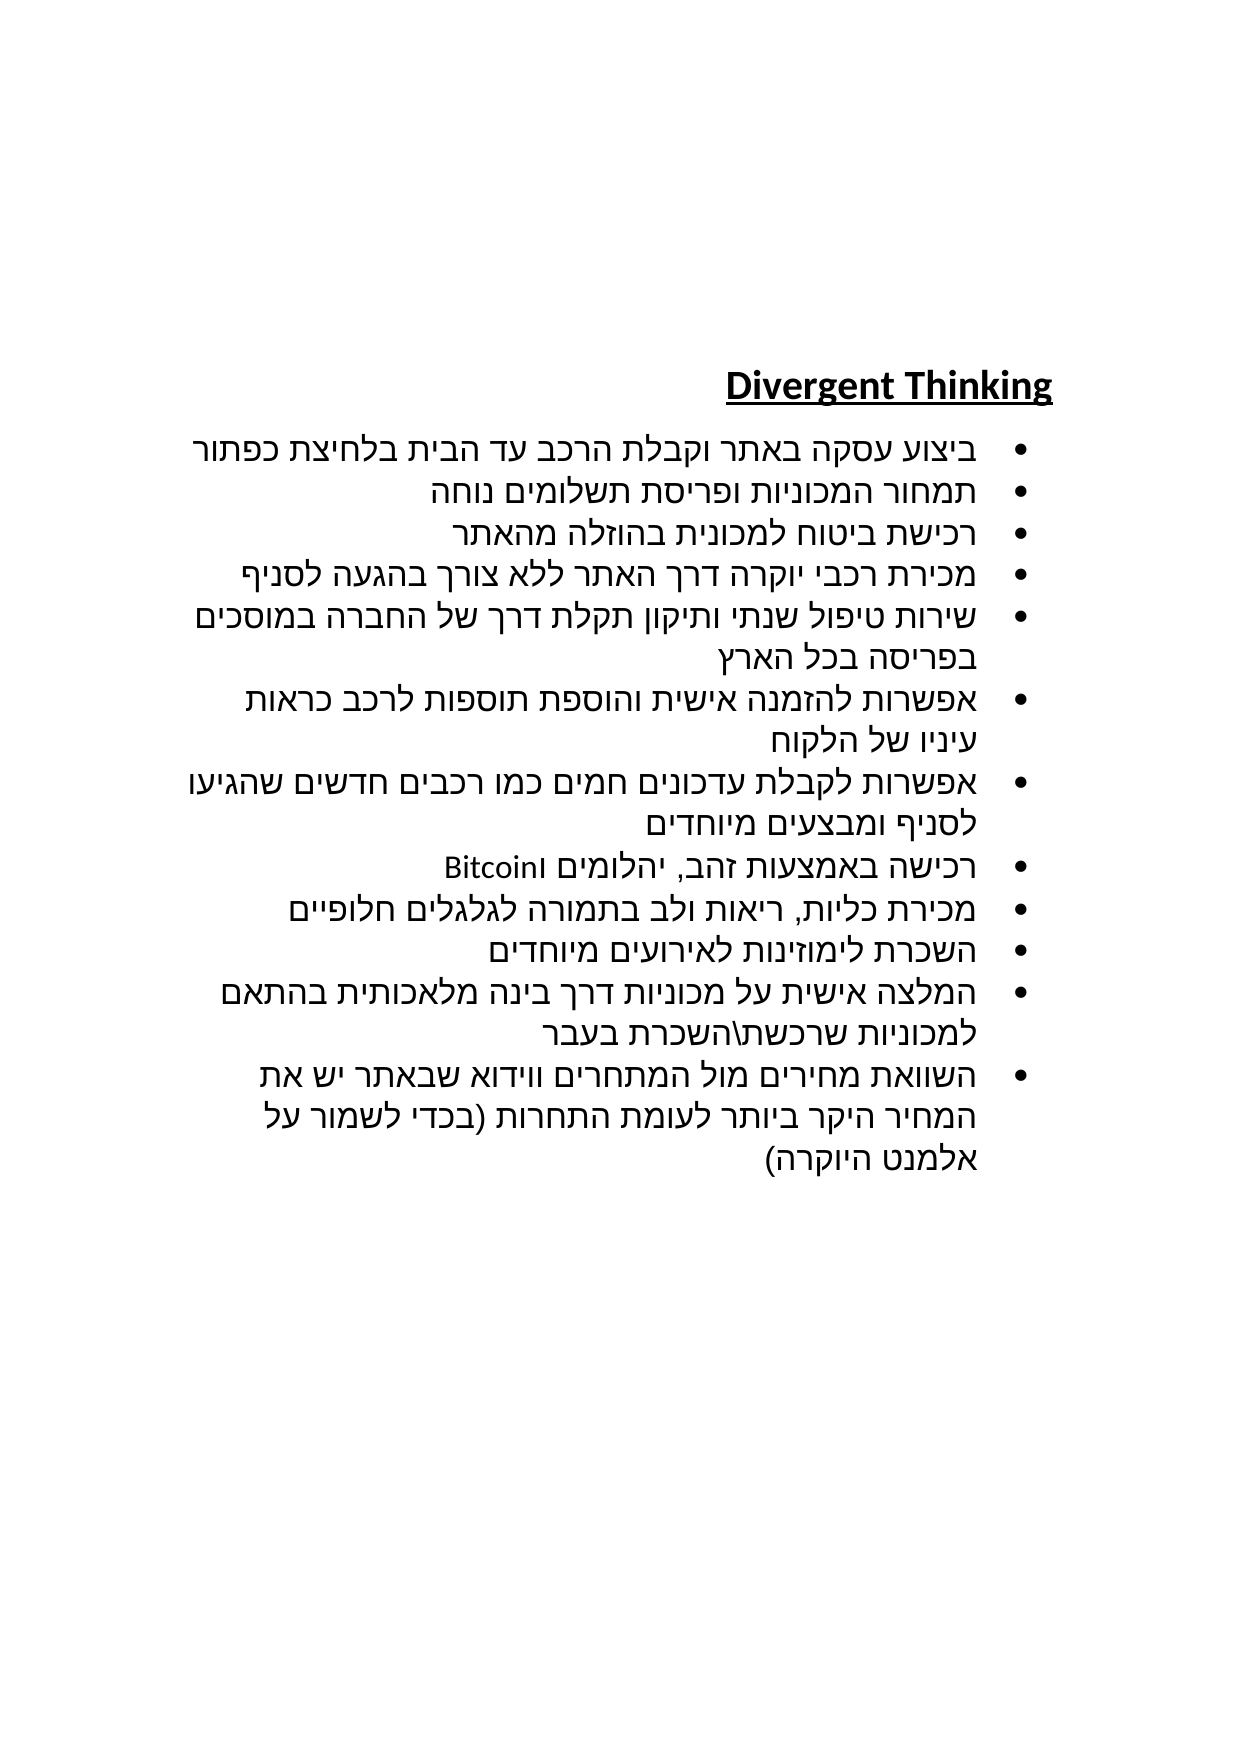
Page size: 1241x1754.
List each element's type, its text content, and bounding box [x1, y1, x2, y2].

list רכישה באמצעות זהב, יהלומים וBitcoin [187, 846, 1015, 886]
list המלצה אישית על מכוניות דרך בינה מלאכותית בהתאם למכוניות שרכשת\השכרת בעבר [187, 973, 1015, 1053]
list אפשרות לקבלת עדכונים חמים כמו רכבים חדשים שהגיעו לסניף ומבצעים מיוחדים [187, 763, 1015, 843]
list אפשרות להזמנה אישית והוספת תוספות לרכב כראות עיניו של הלקוח [187, 680, 1015, 760]
list תמחור המכוניות ופריסת תשלומים נוחה [187, 472, 1015, 511]
list רכישת ביטוח למכונית בהוזלה מהאתר [187, 513, 1015, 552]
list שירות טיפול שנתי ותיקון תקלת דרך של החברה במוסכים בפריסה בכל הארץ [187, 597, 1015, 677]
list מכירת כליות, ריאות ולב בתמורה לגלגלים חלופיים [187, 890, 1015, 928]
list השכרת לימוזינות לאירועים מיוחדים [187, 931, 1015, 970]
list ביצוע עסקה באתר וקבלת הרכב עד הבית בלחיצת כפתור [187, 430, 1015, 469]
list השוואת מחירים מול המתחרים ווידוא שבאתר יש את המחיר היקר ביותר לעומת התחרות (בכדי לשמור על אלמנט היוקרה) [187, 1056, 1015, 1177]
list מכירת רכבי יוקרה דרך האתר ללא צורך בהגעה לסניף [187, 555, 1015, 594]
text Divergent Thinking [187, 359, 1053, 410]
